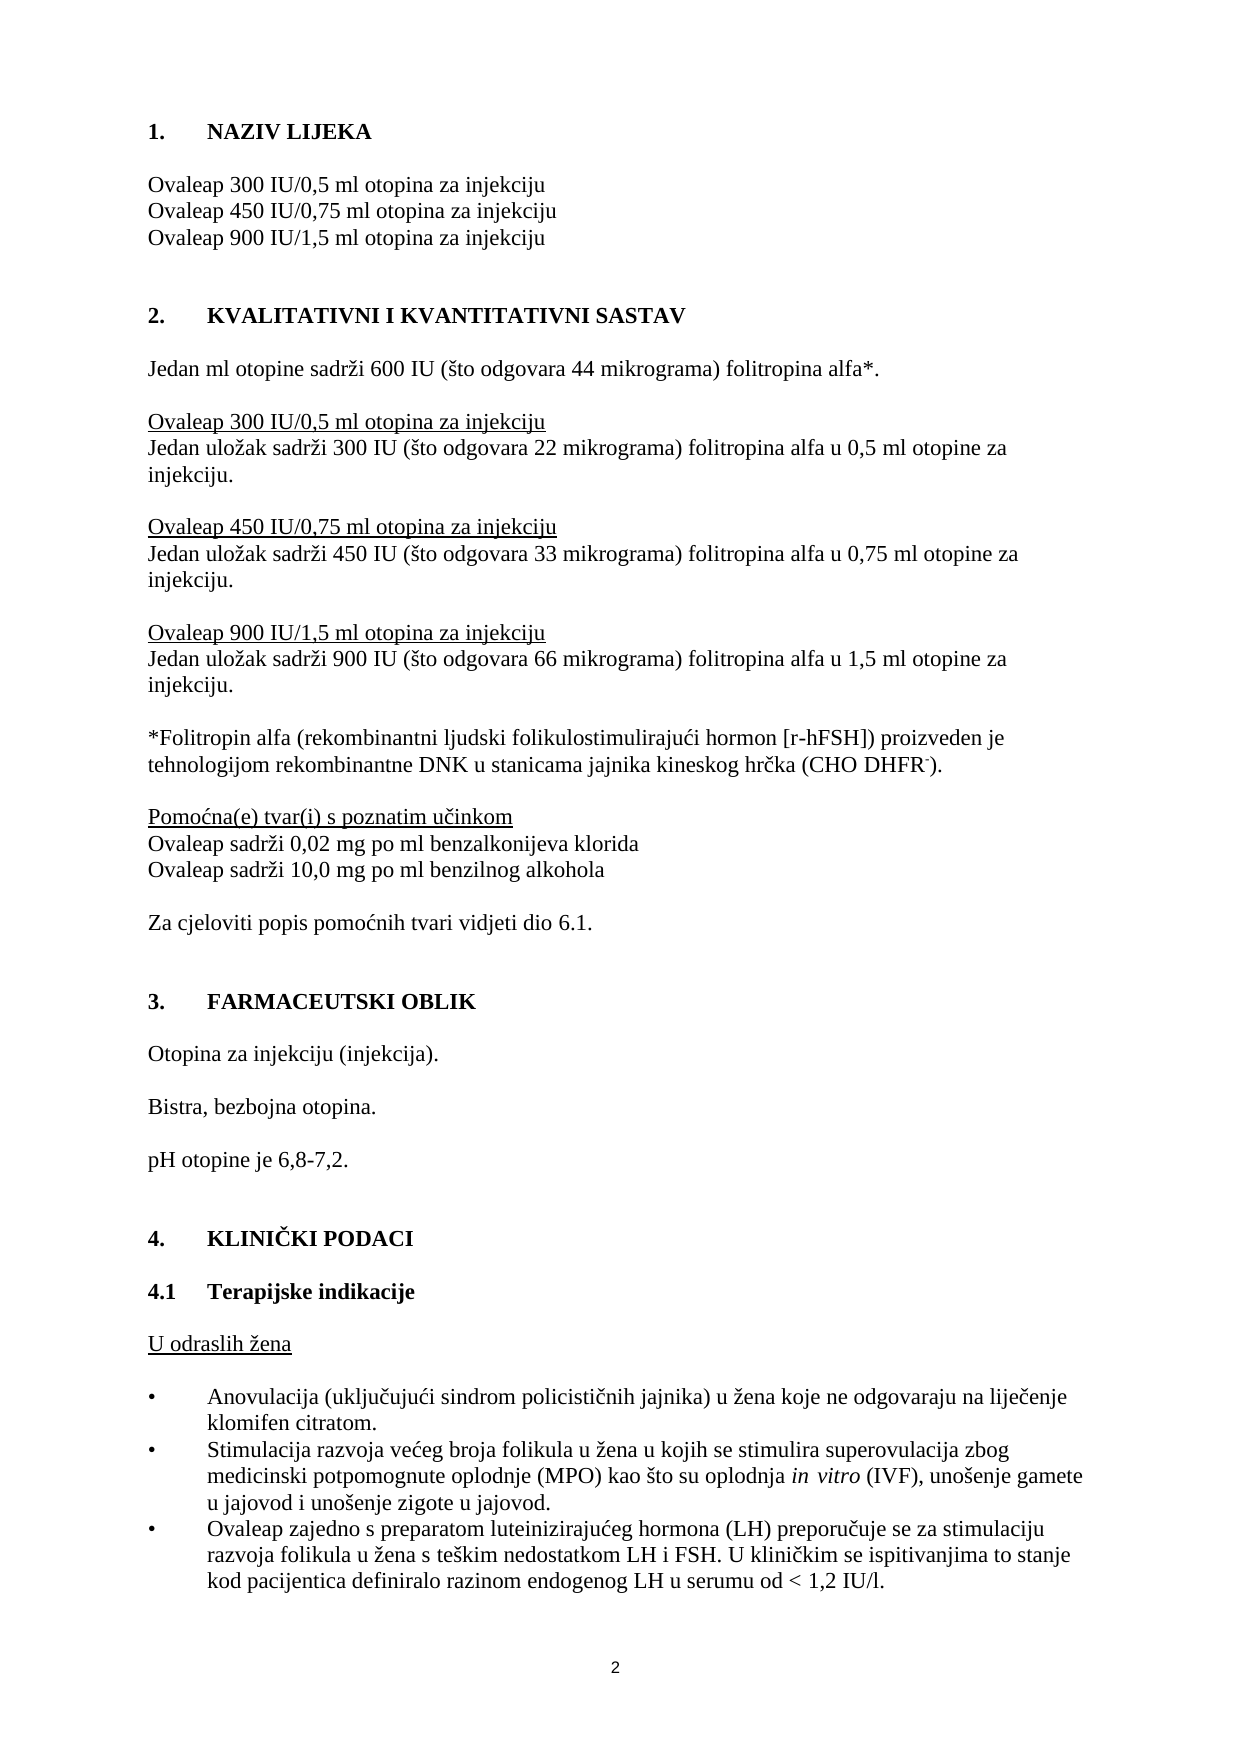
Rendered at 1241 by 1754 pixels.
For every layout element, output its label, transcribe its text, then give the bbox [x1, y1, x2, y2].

text Za cjeloviti popis pomoćnih tvari vidjeti dio 6.1. [148, 909, 1092, 935]
text Ovaleap sadrži 0,02 mg po ml benzalkonijeva klorida [148, 830, 1092, 856]
text *Folitropin alfa (rekombinantni ljudski folikulostimulirajući hormon [r-hFSH]) proizveden je tehnologijom rekombinantne DNK u stanicama jajnika kineskog hrčka (CHO DHFR-). [148, 724, 1092, 777]
text Ovaleap 450 IU/0,75 ml otopina za injekciju [148, 513, 1092, 540]
text • Stimulacija razvoja većeg broja folikula u žena u kojih se stimulira superovulacija zbog medicinski potpomognute oplodnje (MPO) kao što su oplodnja in vitro (IVF), unošenje gamete u jajovod i unošenje zigote u jajovod. [148, 1436, 1092, 1515]
text 1. NAZIV LIJEKA [148, 118, 1092, 144]
text Jedan uložak sadrži 450 IU (što odgovara 33 mikrograma) folitropina alfa u 0,75 ml otopine za injekciju. [148, 540, 1092, 592]
text Ovaleap 300 IU/0,5 ml otopina za injekciju [148, 171, 1092, 197]
text pH otopine je 6,8-7,2. [148, 1146, 1092, 1172]
text Otopina za injekciju (injekcija). [148, 1041, 1092, 1067]
text • Ovaleap zajedno s preparatom luteinizirajućeg hormona (LH) preporučuje se za stimulaciju razvoja folikula u žena s teškim nedostatkom LH i FSH. U kliničkim se ispitivanjima to stanje kod pacijentica definiralo razinom endogenog LH u serumu od < 1,2 IU/l. [148, 1515, 1092, 1594]
text 3. FARMACEUTSKI OBLIK [148, 988, 1092, 1014]
text Pomoćna(e) tvar(i) s poznatim učinkom [148, 803, 1092, 830]
text Ovaleap 900 IU/1,5 ml otopina za injekciju [148, 223, 1092, 250]
text 4.1 Terapijske indikacije [148, 1278, 1092, 1304]
text Jedan ml otopine sadrži 600 IU (što odgovara 44 mikrograma) folitropina alfa*. [148, 355, 1092, 382]
text Ovaleap sadrži 10,0 mg po ml benzilnog alkohola [148, 856, 1092, 882]
text 2. KVALITATIVNI I KVANTITATIVNI SASTAV [148, 303, 1092, 329]
text 4. KLINIČKI PODACI [148, 1225, 1092, 1251]
text Jedan uložak sadrži 300 IU (što odgovara 22 mikrograma) folitropina alfa u 0,5 ml otopine za injekciju. [148, 434, 1092, 487]
text Bistra, bezbojna otopina. [148, 1093, 1092, 1119]
text Ovaleap 900 IU/1,5 ml otopina za injekciju [148, 619, 1092, 645]
text Jedan uložak sadrži 900 IU (što odgovara 66 mikrograma) folitropina alfa u 1,5 ml otopine za injekciju. [148, 645, 1092, 698]
text Ovaleap 300 IU/0,5 ml otopina za injekciju [148, 408, 1092, 434]
text • Anovulacija (uključujući sindrom policističnih jajnika) u žena koje ne odgovaraju na liječenje klomifen citratom. [148, 1383, 1092, 1436]
text U odraslih žena [148, 1330, 1092, 1357]
text Ovaleap 450 IU/0,75 ml otopina za injekciju [148, 197, 1092, 223]
